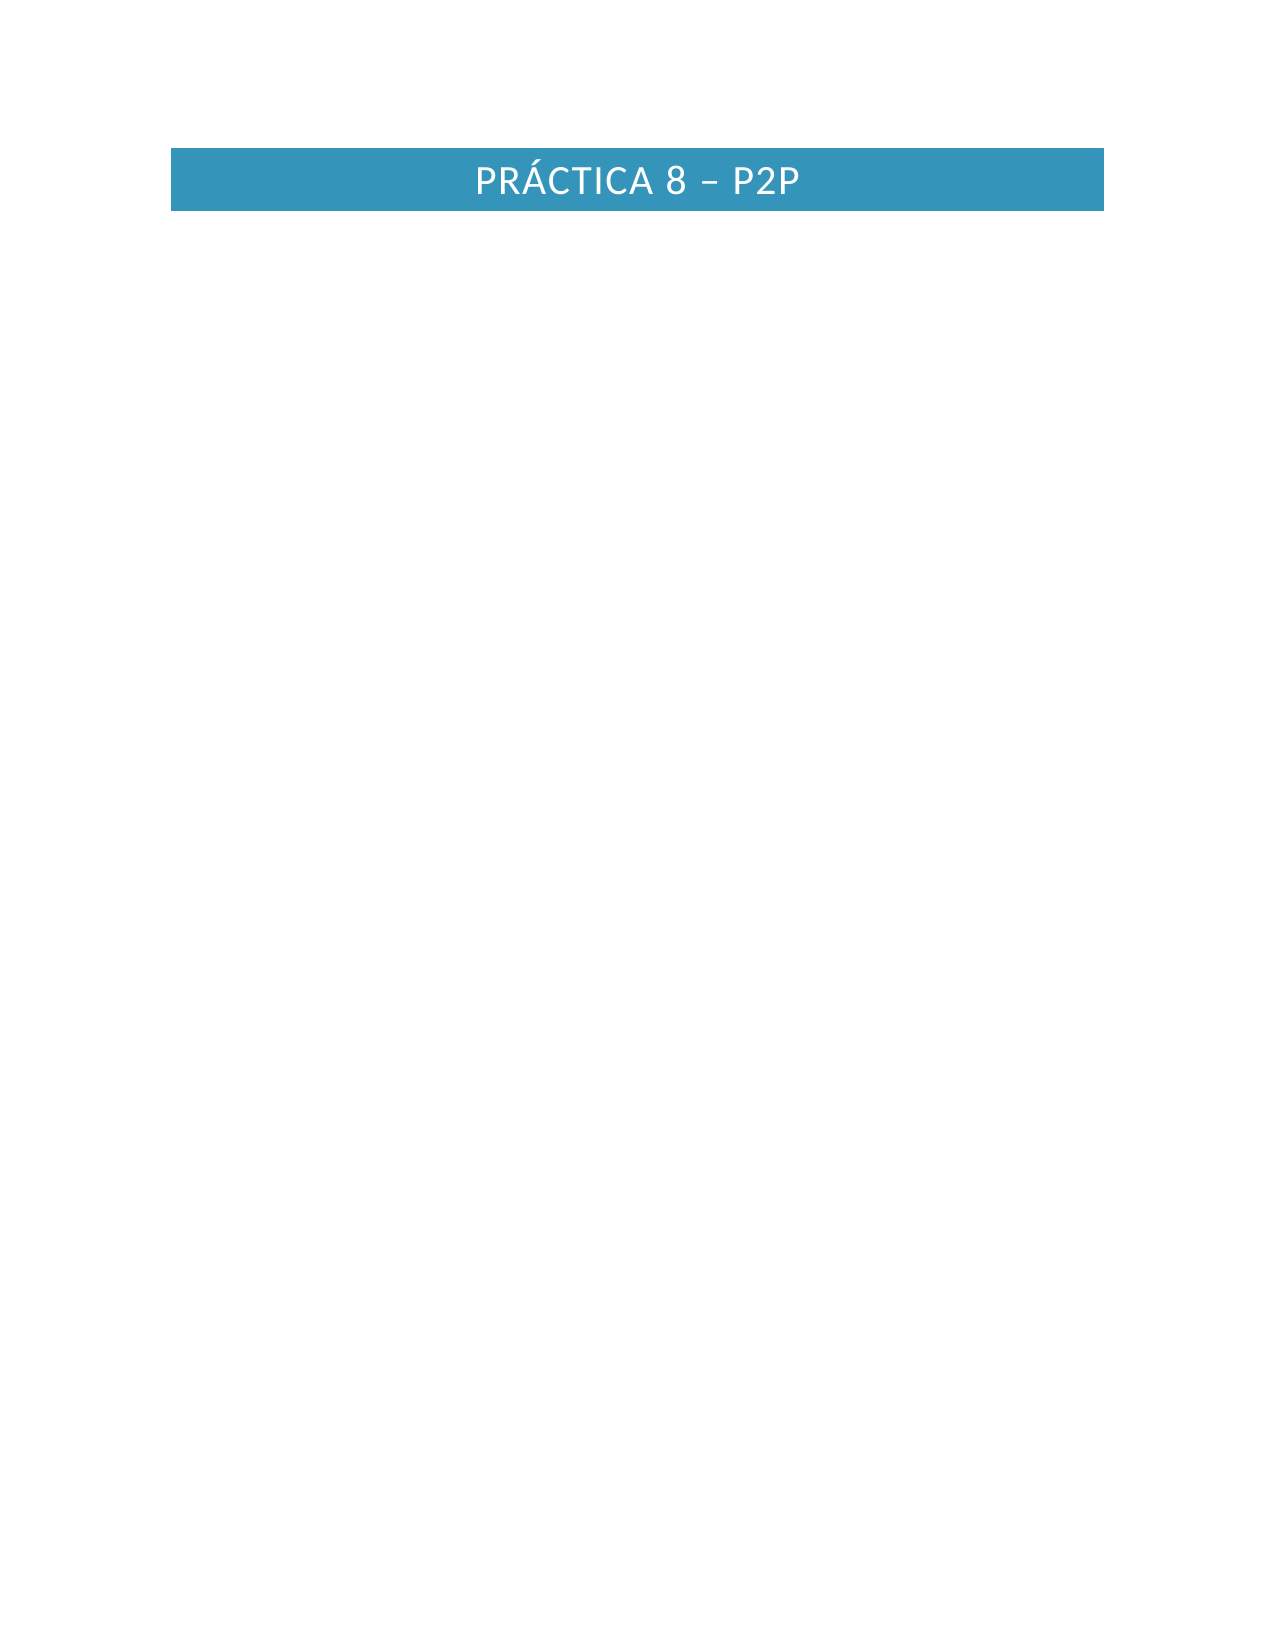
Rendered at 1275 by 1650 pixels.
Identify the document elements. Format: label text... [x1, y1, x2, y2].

subtitle pRÁCTICA 8 – P2p [177, 154, 1098, 205]
